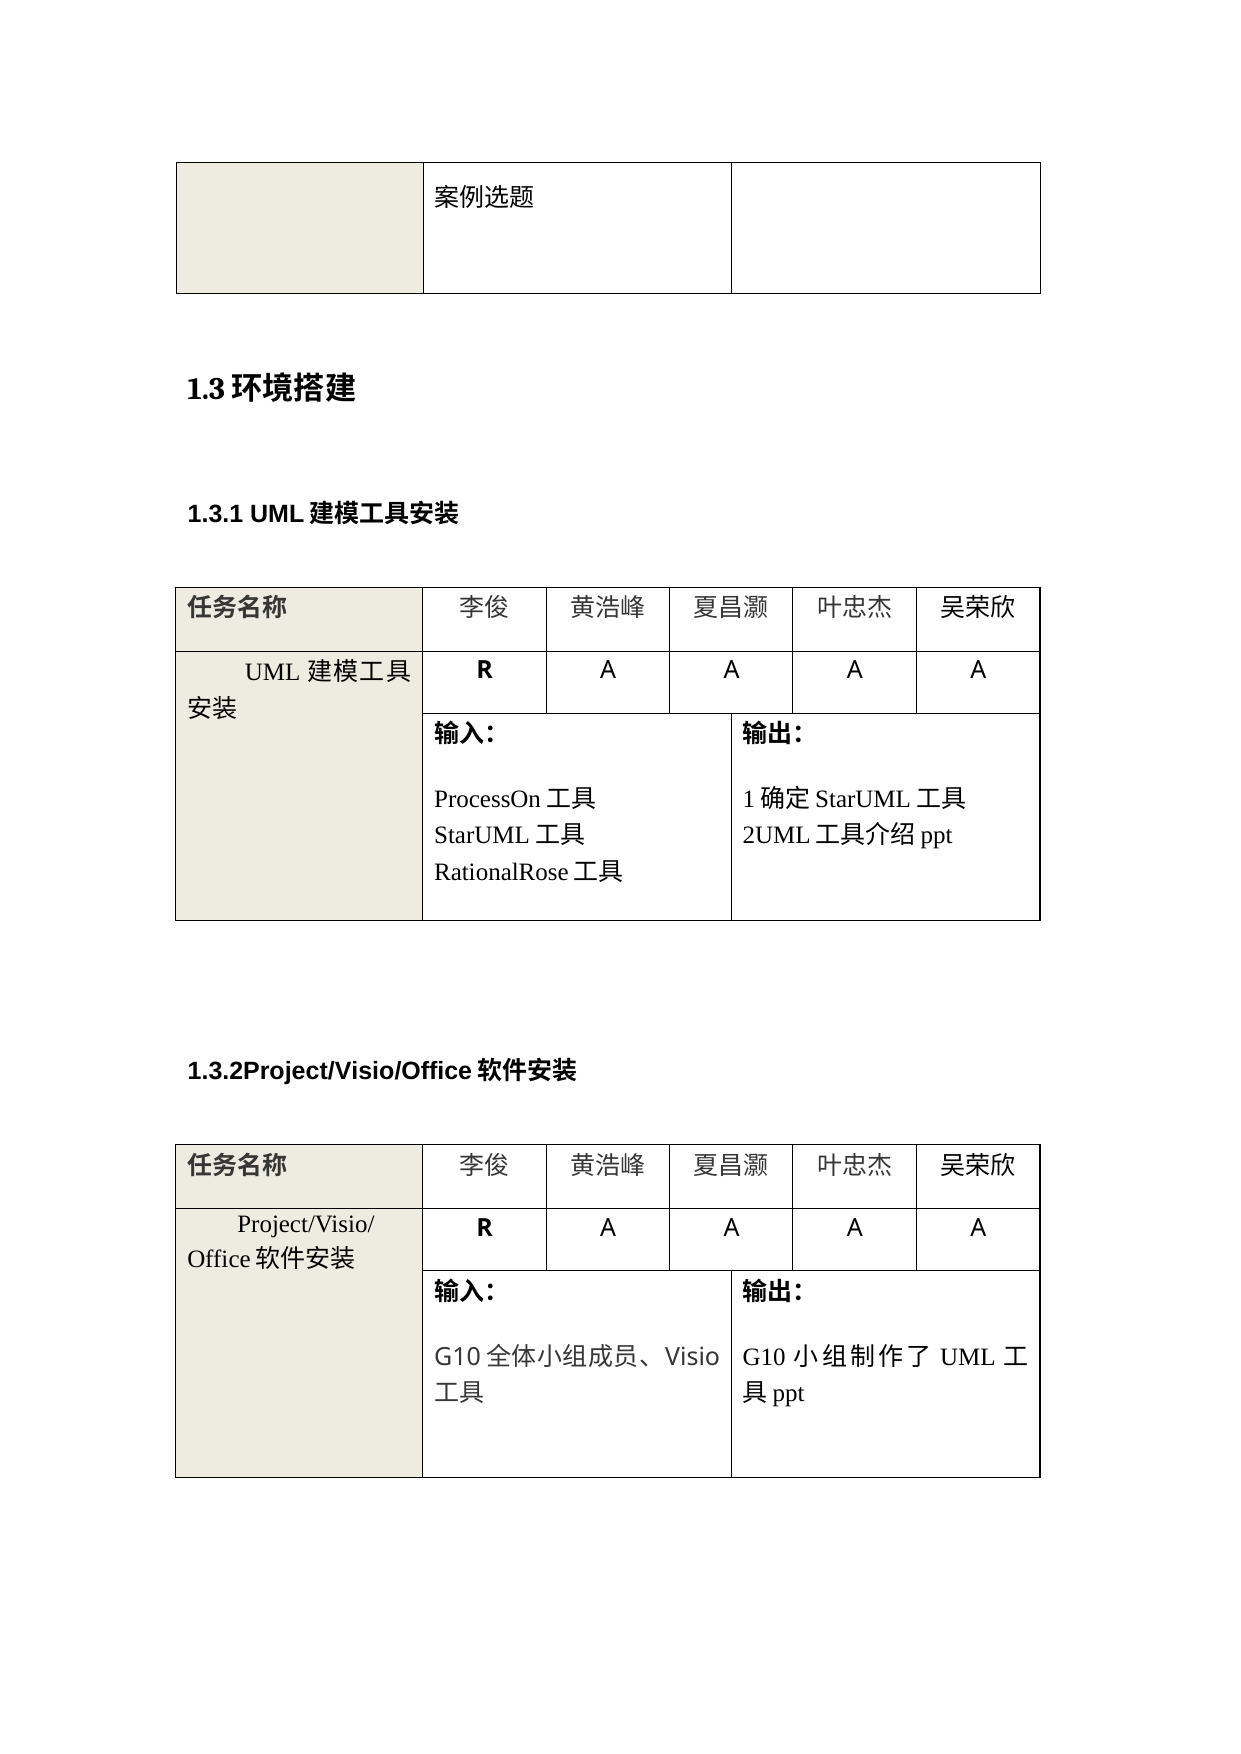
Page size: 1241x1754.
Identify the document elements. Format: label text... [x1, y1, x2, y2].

table_cell A [917, 652, 1039, 713]
table_cell UML建模工具安装 [176, 652, 422, 920]
table_header 夏昌灏 [670, 588, 792, 651]
table_header 任务名称 [176, 588, 422, 651]
table_header 任务名称 [176, 1145, 422, 1208]
table_header 李俊 [423, 588, 546, 651]
table_cell A [547, 1209, 669, 1270]
table_header 吴荣欣 [917, 588, 1039, 651]
table_cell R [423, 1209, 546, 1270]
table_header 黄浩峰 [547, 1145, 669, 1208]
table_header 夏昌灏 [670, 1145, 792, 1208]
table_cell A [547, 652, 669, 713]
table_cell A [670, 652, 792, 713]
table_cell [732, 163, 1040, 293]
table_header 吴荣欣 [917, 1145, 1039, 1208]
table_cell A [793, 1209, 916, 1270]
table_header 李俊 [423, 1145, 546, 1208]
subtitle 1.3.1 UML建模工具安装 [187, 479, 1053, 544]
table_cell 输入： ProcessOn工具 StarUML工具 RationalRose工具 [423, 714, 731, 920]
table_header 黄浩峰 [547, 588, 669, 651]
table_cell 输入： G10全体小组成员、Visio工具 [423, 1271, 731, 1477]
table_cell A [670, 1209, 792, 1270]
table_header 叶忠杰 [793, 588, 916, 651]
table_cell 输出： G10小组制作了UML工具ppt [732, 1271, 1039, 1477]
table_header 叶忠杰 [793, 1145, 916, 1208]
table_cell A [917, 1209, 1039, 1270]
table_cell 输出： 1确定StarUML工具 2UML工具介绍ppt [732, 714, 1039, 920]
subtitle 1.3环境搭建 [187, 354, 1053, 419]
table_cell Project/Visio/Office软件安装 [176, 1209, 422, 1477]
table_cell A [793, 652, 916, 713]
table_cell 输入： 常规选题 渔乐选题 案例选题 [424, 163, 731, 293]
subtitle 1.3.2Project/Visio/Office软件安装 [187, 1036, 1053, 1101]
table_cell R [423, 652, 546, 713]
